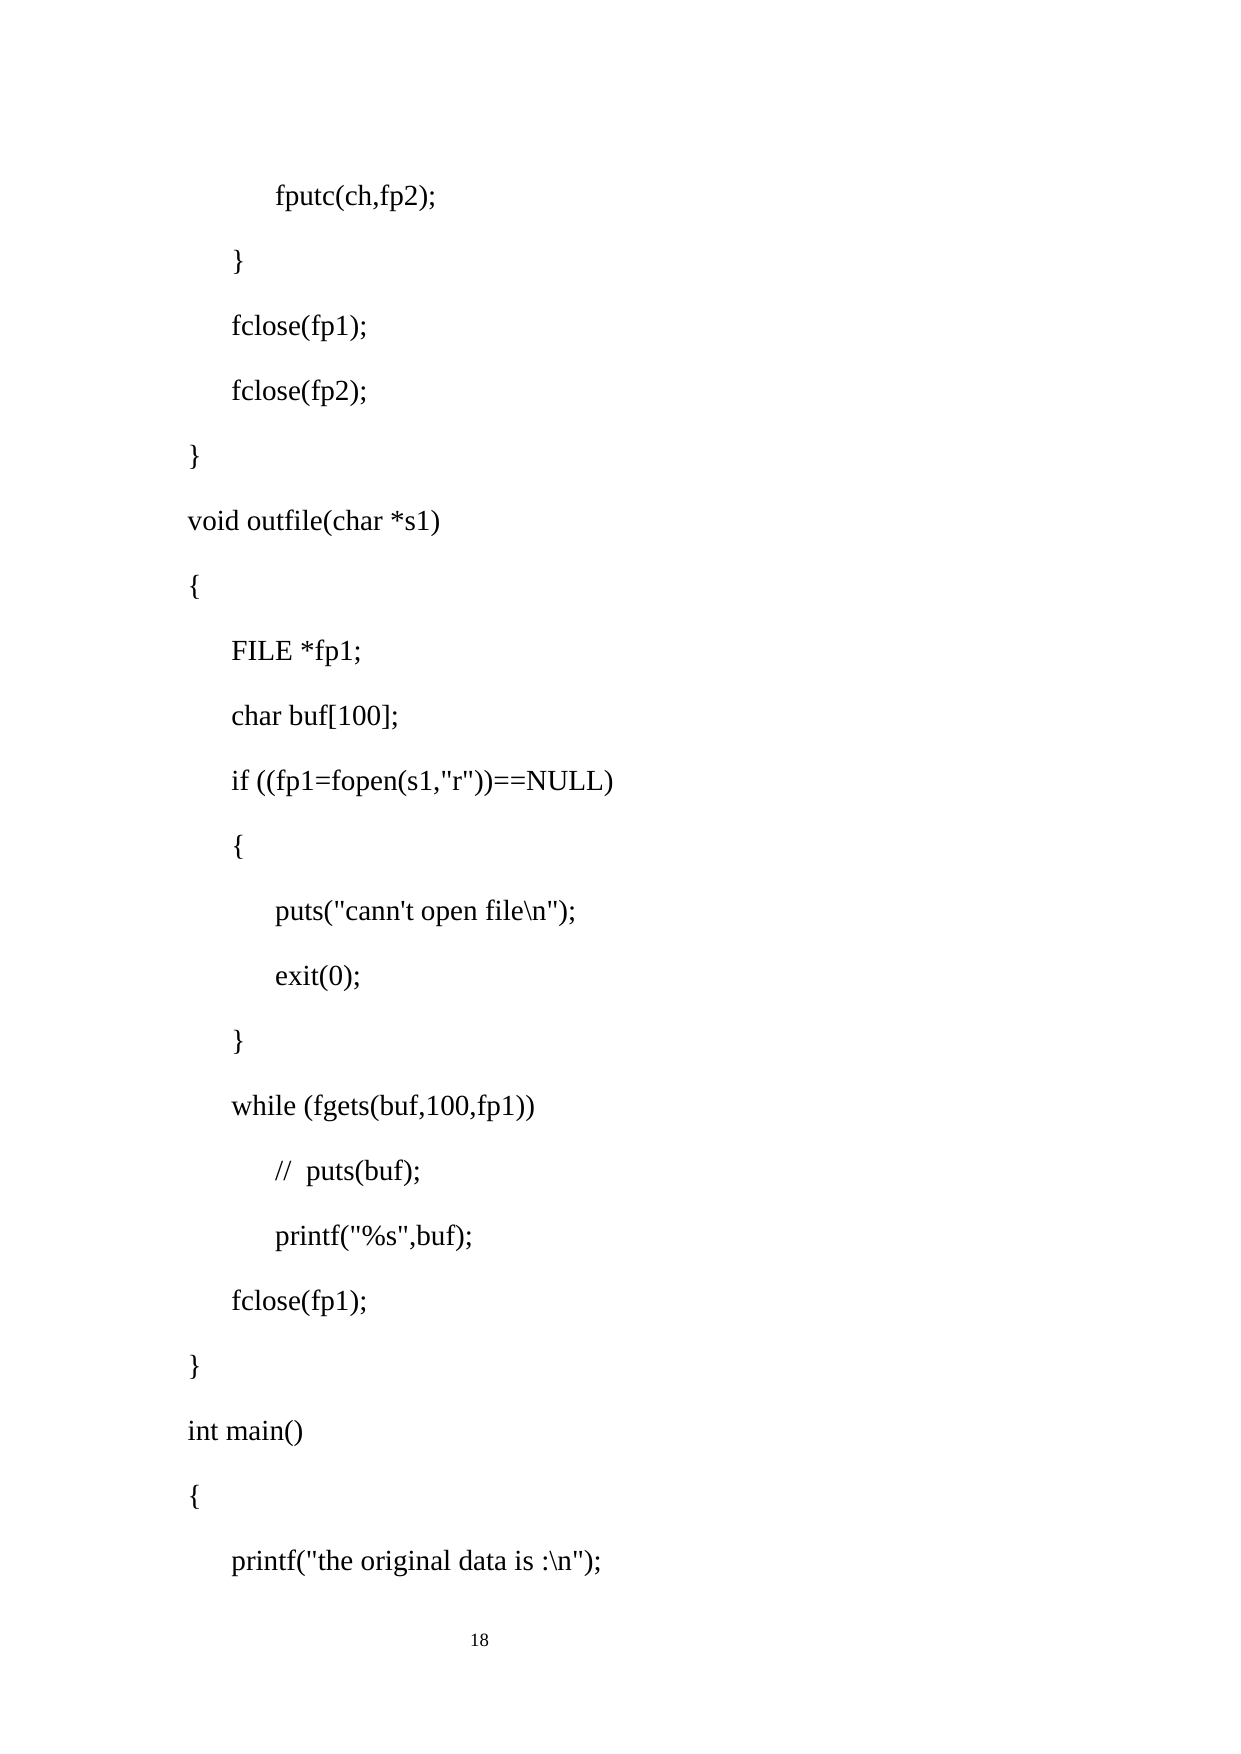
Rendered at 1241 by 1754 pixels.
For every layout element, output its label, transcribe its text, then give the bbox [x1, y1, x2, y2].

text FILE *fp1; [187, 617, 1053, 682]
text } [187, 422, 1053, 487]
text } [187, 1007, 1053, 1072]
text printf("the original data is :\n"); [187, 1527, 1053, 1592]
text { [187, 812, 1053, 877]
text // puts(buf); [187, 1137, 1053, 1202]
text fclose(fp1); [187, 292, 1053, 357]
text fclose(fp1); [187, 1267, 1053, 1332]
text { [187, 552, 1053, 617]
text exit(0); [187, 942, 1053, 1007]
text if ((fp1=fopen(s1,"r"))==NULL) [187, 747, 1053, 812]
text fclose(fp2); [187, 357, 1053, 422]
text int main() [187, 1397, 1053, 1462]
text } [187, 1332, 1053, 1397]
text char buf[100]; [187, 682, 1053, 747]
text { [187, 1462, 1053, 1527]
text void outfile(char *s1) [187, 487, 1053, 552]
text while (fgets(buf,100,fp1)) [187, 1072, 1053, 1137]
text printf("%s",buf); [187, 1202, 1053, 1267]
text } [187, 227, 1053, 292]
text fputc(ch,fp2); [187, 162, 1053, 227]
text puts("cann't open file\n"); [187, 877, 1053, 942]
